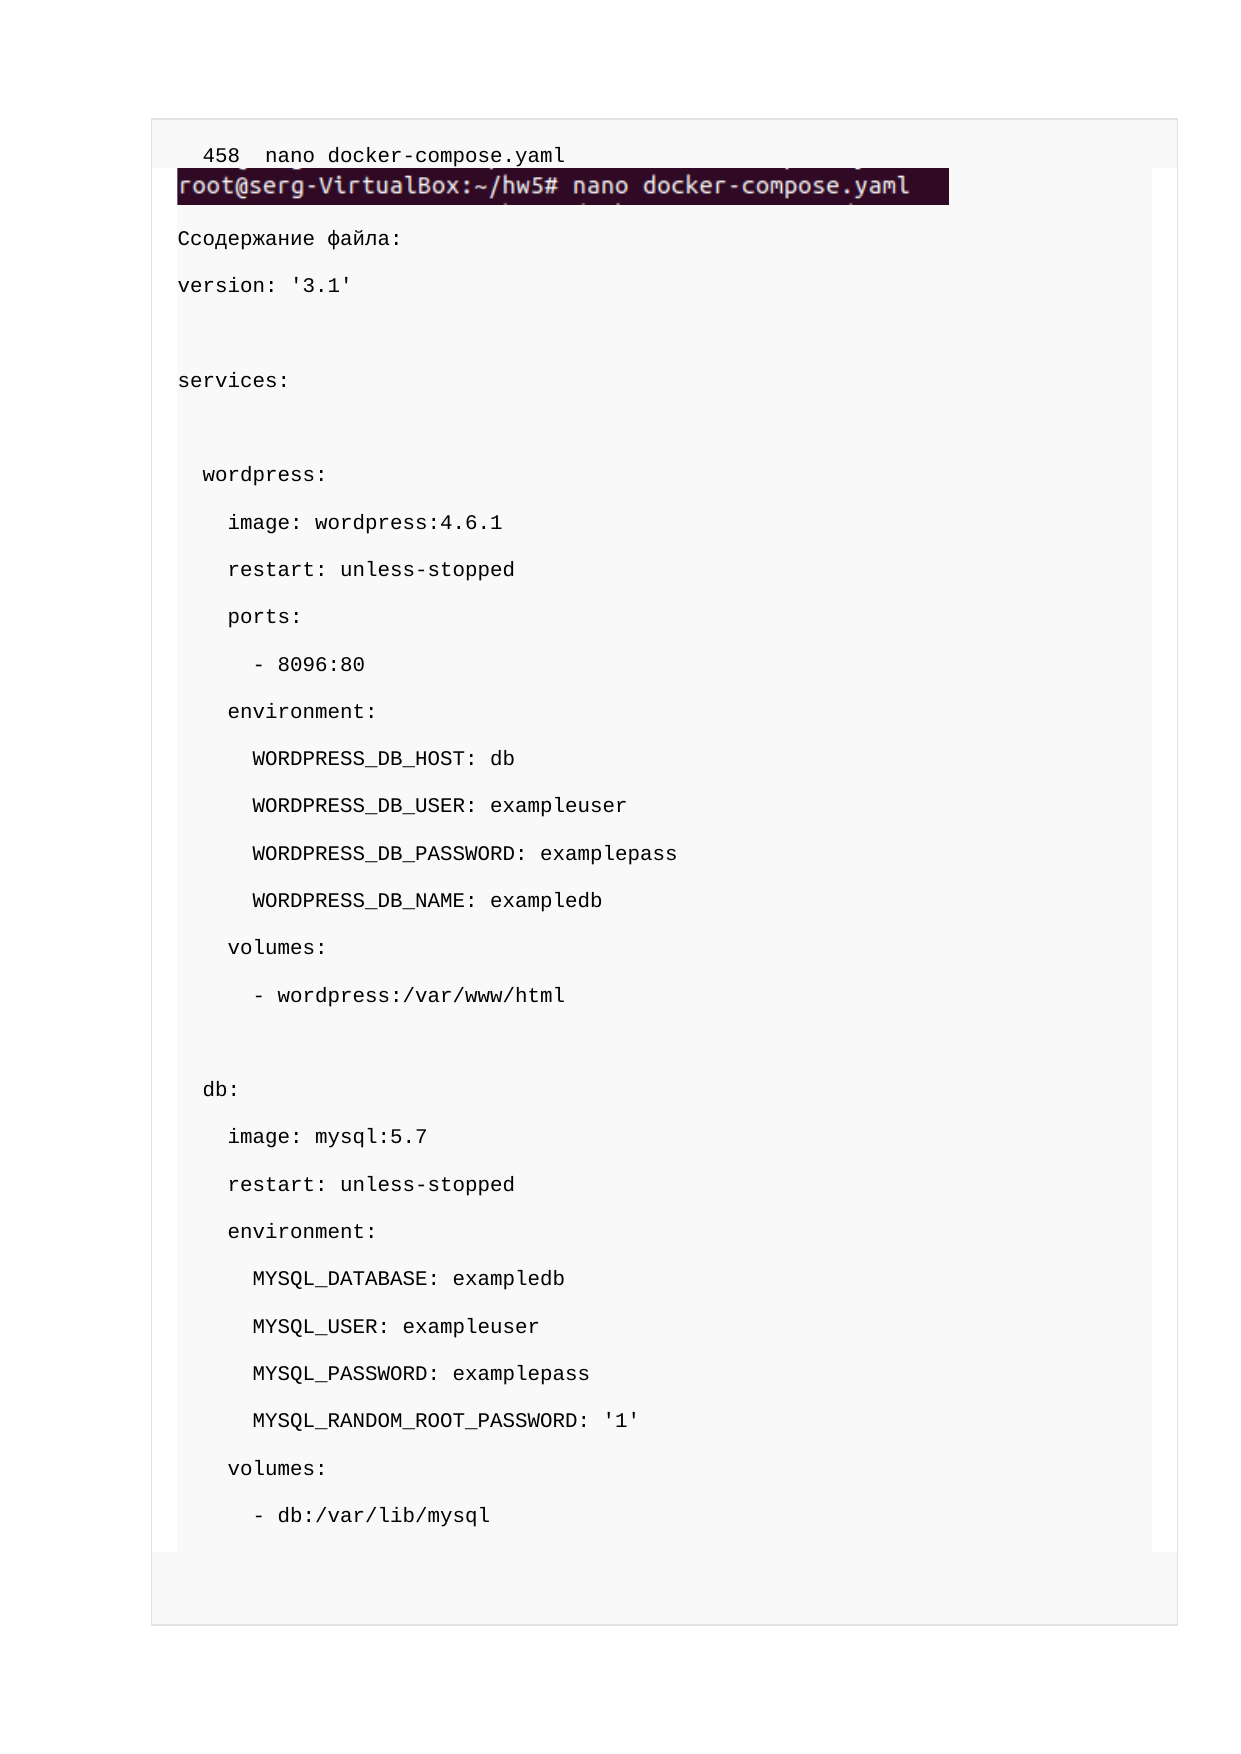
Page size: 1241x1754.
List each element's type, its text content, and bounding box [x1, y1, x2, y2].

text WORDPRESS_DB_NAME: exampledb [177, 890, 1152, 937]
text volumes: [177, 937, 1152, 984]
text MYSQL_DATABASE: exampledb [177, 1268, 1152, 1316]
text WORDPRESS_DB_USER: exampleuser [177, 795, 1152, 843]
text volumes: [177, 1457, 1152, 1505]
text MYSQL_PASSWORD: examplepass [177, 1363, 1152, 1410]
text environment: [177, 1221, 1152, 1268]
text restart: unless-stopped [177, 1174, 1152, 1221]
text - wordpress:/var/www/html [177, 984, 1152, 1032]
picture [177, 168, 949, 205]
text WORDPRESS_DB_HOST: db [177, 748, 1152, 795]
text Cсодержание файла: [177, 228, 1152, 275]
text image: mysql:5.7 [177, 1126, 1152, 1174]
text wordpress: [177, 464, 1152, 512]
text MYSQL_USER: exampleuser [177, 1316, 1152, 1363]
text WORDPRESS_DB_PASSWORD: examplepass [177, 843, 1152, 890]
text image: wordpress:4.6.1 [177, 512, 1152, 559]
text version: '3.1' [177, 275, 1152, 322]
text 458 nano docker-compose.yaml [152, 120, 1177, 168]
text services: [177, 370, 1152, 417]
text restart: unless-stopped [177, 559, 1152, 606]
text ports: [177, 606, 1152, 653]
text MYSQL_RANDOM_ROOT_PASSWORD: '1' [177, 1410, 1152, 1457]
text db: [177, 1079, 1152, 1126]
text - 8096:80 [177, 653, 1152, 701]
text environment: [177, 701, 1152, 748]
text - db:/var/lib/mysql [177, 1505, 1152, 1526]
